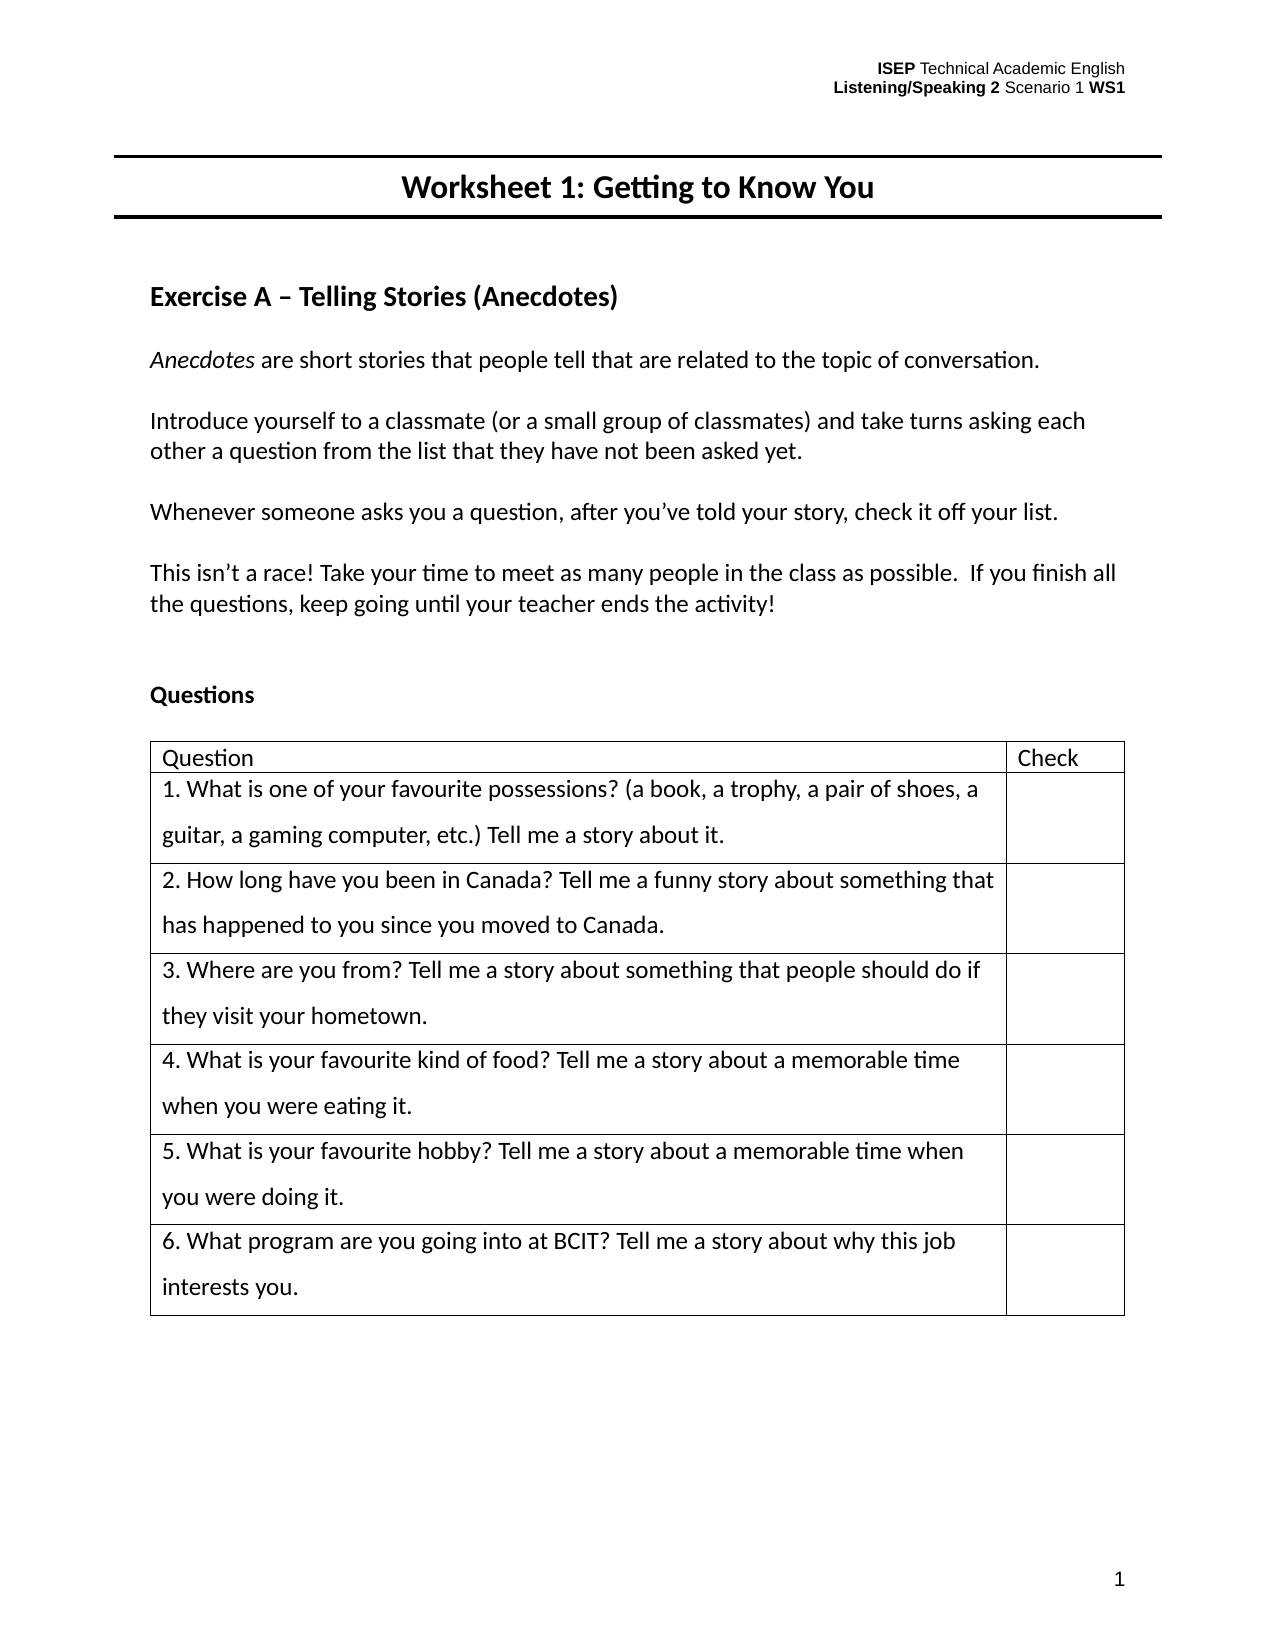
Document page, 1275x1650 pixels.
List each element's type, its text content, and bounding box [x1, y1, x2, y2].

table_header Check [1007, 742, 1124, 772]
table_cell [1007, 1225, 1124, 1315]
table_header Worksheet 1: Getting to Know You [114, 158, 1162, 215]
text Introduce yourself to a classmate (or a small group of classmates) and take turns asking each other a question from the list that they have not been asked yet. [150, 405, 1125, 466]
table_header Question [151, 742, 1006, 772]
table_cell [1007, 864, 1124, 953]
table_cell 4. What is your favourite kind of food? Tell me a story about a memorable time when you were eating it. [151, 1045, 1006, 1134]
text Whenever someone asks you a question, after you’ve told your story, check it off your list. [150, 497, 1125, 527]
text This isn’t a race! Take your time to meet as many people in the class as possible. If you finish all the questions, keep going until your teacher ends the activity! [150, 558, 1125, 619]
table_cell [1007, 773, 1124, 863]
table_cell [1007, 1135, 1124, 1224]
table_cell [1007, 954, 1124, 1043]
table_cell 5. What is your favourite hobby? Tell me a story about a memorable time when you were doing it. [151, 1135, 1006, 1224]
table_cell 2. How long have you been in Canada? Tell me a funny story about something that has happened to you since you moved to Canada. [151, 864, 1006, 953]
table_cell [1007, 1045, 1124, 1134]
table_cell 3. Where are you from? Tell me a story about something that people should do if they visit your hometown. [151, 954, 1006, 1043]
text Anecdotes are short stories that people tell that are related to the topic of conversation. [150, 344, 1125, 374]
text Questions [150, 680, 1125, 710]
table_cell 6. What program are you going into at BCIT? Tell me a story about why this job interests you. [151, 1225, 1006, 1315]
table_cell 1. What is one of your favourite possessions? (a book, a trophy, a pair of shoes, a guitar, a gaming computer, etc.) Tell me a story about it. [151, 773, 1006, 863]
text Exercise A – Telling Stories (Anecdotes) [150, 278, 1125, 313]
